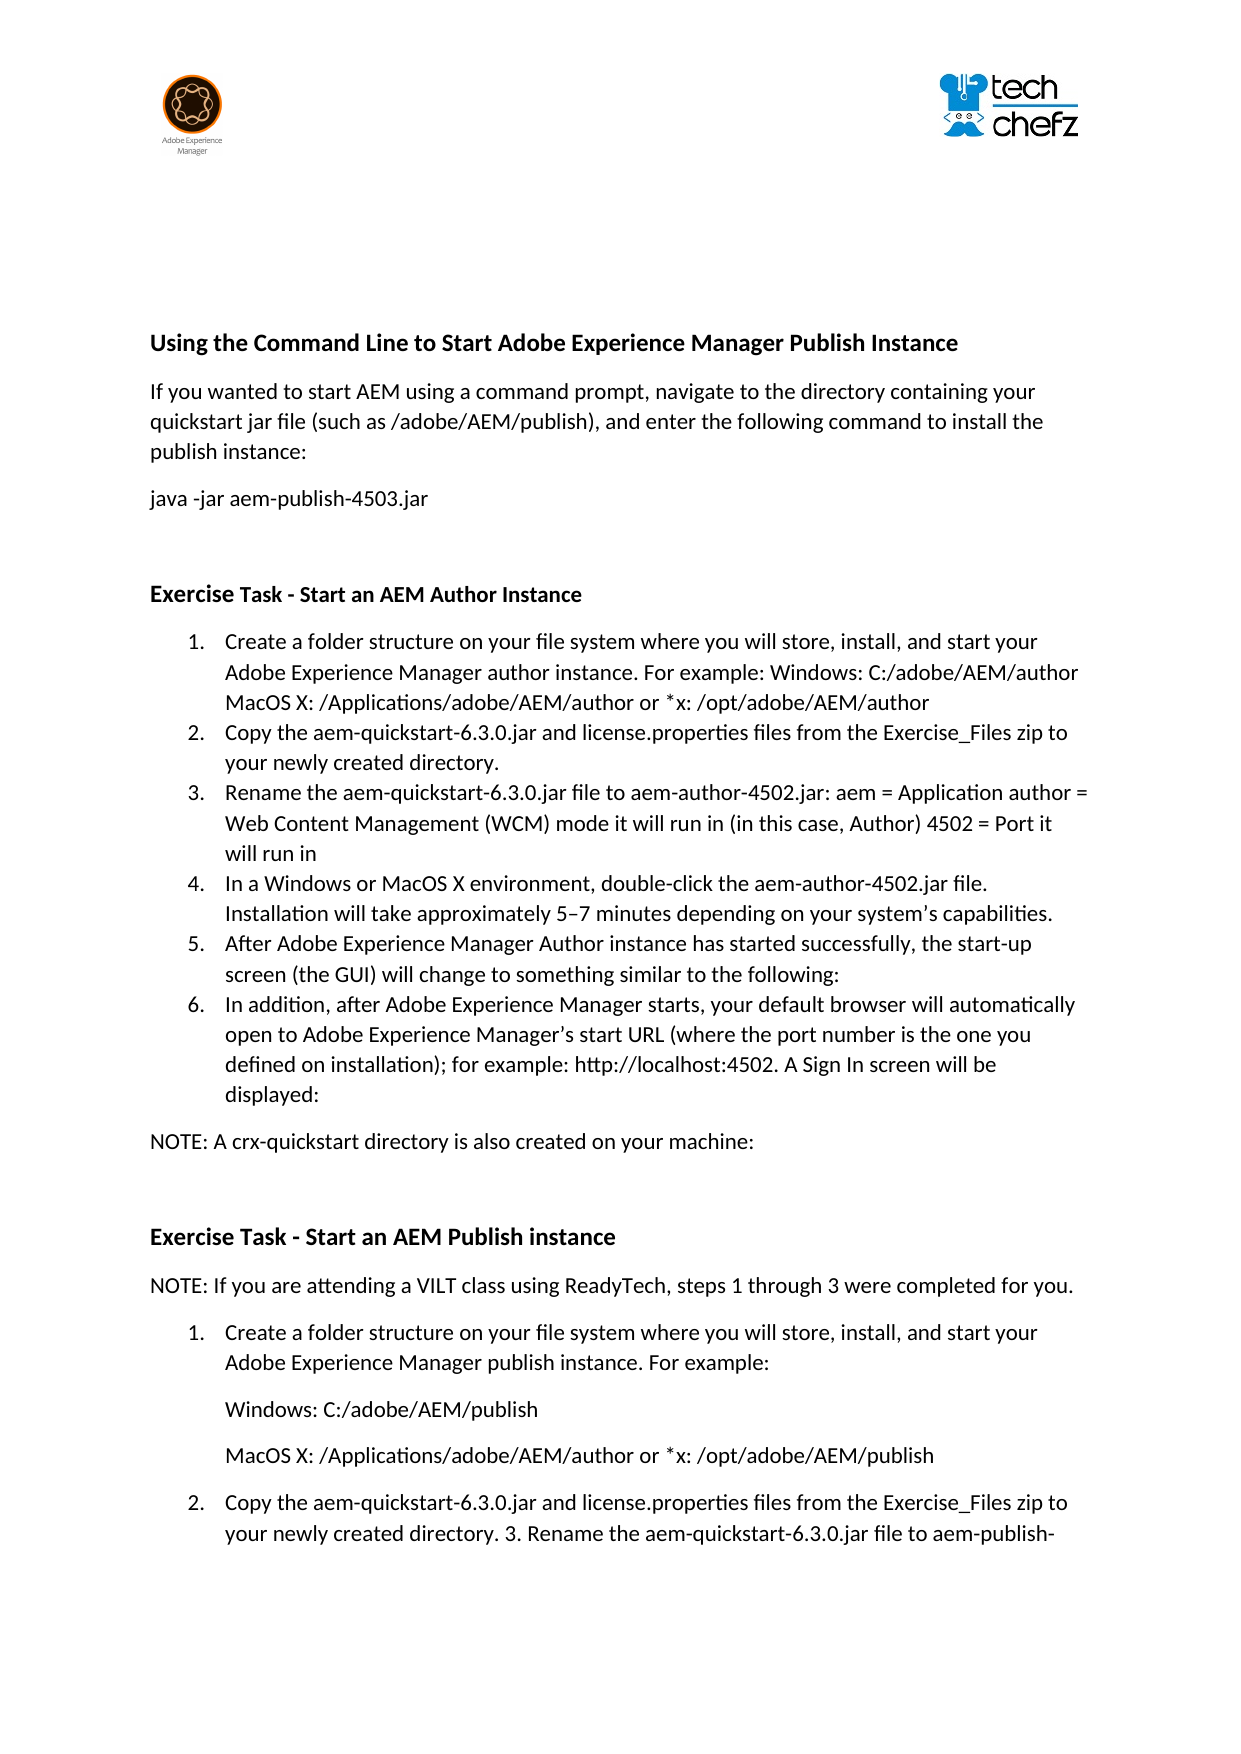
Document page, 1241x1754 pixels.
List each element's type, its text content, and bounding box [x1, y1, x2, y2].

text If you wanted to start AEM using a command prompt, navigate to the directory containing your quickstart jar file (such as /adobe/AEM/publish), and enter the following command to install the publish instance: [150, 377, 1090, 465]
picture [161, 73, 223, 156]
text NOTE: If you are attending a VILT class using ReadyTech, steps 1 through 3 were completed for you. [150, 1271, 1090, 1299]
list In a Windows or MacOS X environment, double-click the aem-author-4502.jar file. Installation will take approximately 5–7 minutes depending on your system’s capabilities. [187, 869, 1090, 927]
list In addition, after Adobe Experience Manager starts, your default browser will automatically open to Adobe Experience Manager’s start URL (where the port number is the one you defined on installation); for example: http://localhost:4502. A Sign In screen will be displayed: [187, 990, 1090, 1108]
picture [939, 73, 1078, 137]
text MacOS X: /Applications/adobe/AEM/author or *x: /opt/adobe/AEM/publish [150, 1442, 1090, 1469]
text java -jar aem-publish-4503.jar [150, 484, 1090, 512]
text NOTE: A crx-quickstart directory is also created on your machine: [150, 1127, 1090, 1155]
text Exercise Task - Start an AEM Author Instance [150, 578, 1090, 608]
text Exercise Task - Start an AEM Publish instance [150, 1221, 1090, 1252]
text Using the Command Line to Start Adobe Experience Manager Publish Instance [150, 327, 1090, 358]
text Windows: C:/adobe/AEM/publish [150, 1395, 1090, 1423]
list Rename the aem-quickstart-6.3.0.jar file to aem-author-4502.jar: aem = Application author = Web Content Management (WCM) mode it will run in (in this case, Author) 4502 = Port it will run in [187, 778, 1090, 867]
list Create a folder structure on your file system where you will store, install, and start your Adobe Experience Manager publish instance. For example: [187, 1318, 1090, 1376]
list Create a folder structure on your file system where you will store, install, and start your Adobe Experience Manager author instance. For example: Windows: C:/adobe/AEM/author MacOS X: /Applications/adobe/AEM/author or *x: /opt/adobe/AEM/author [187, 627, 1090, 716]
list After Adobe Experience Manager Author instance has started successfully, the start-up screen (the GUI) will change to something similar to the following: [187, 929, 1090, 988]
list Copy the aem-quickstart-6.3.0.jar and license.properties files from the Exercise_Files zip to your newly created directory. [187, 718, 1090, 776]
